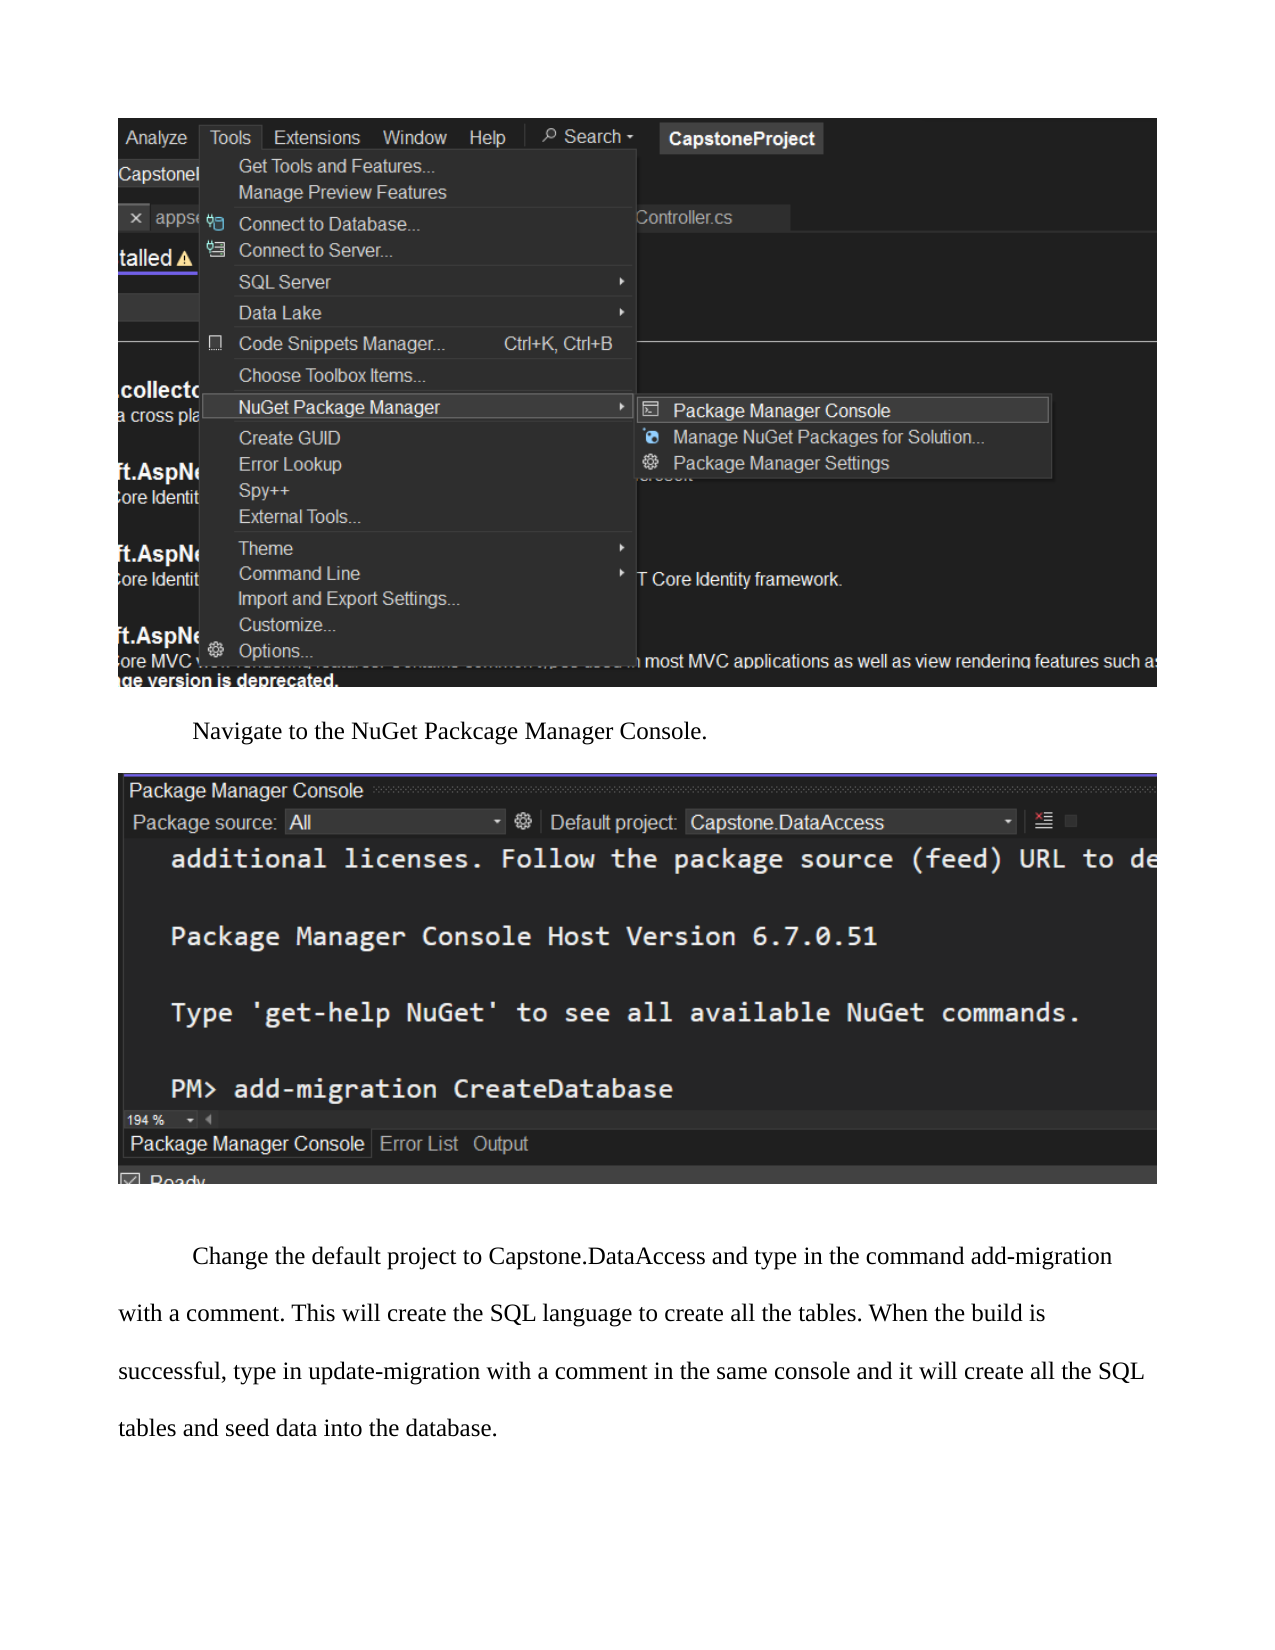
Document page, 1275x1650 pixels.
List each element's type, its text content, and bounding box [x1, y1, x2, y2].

text Navigate to the NuGet Packcage Manager Console. [118, 687, 1157, 744]
text Change the default project to Capstone.DataAccess and type in the command add-migration with a comment. This will create the SQL language to create all the tables. When the build is successful, type in update-migration with a comment in the same console and it will create all the SQL tables and seed data into the database. [118, 1184, 1157, 1442]
picture [118, 773, 1157, 1184]
picture [118, 118, 1157, 687]
